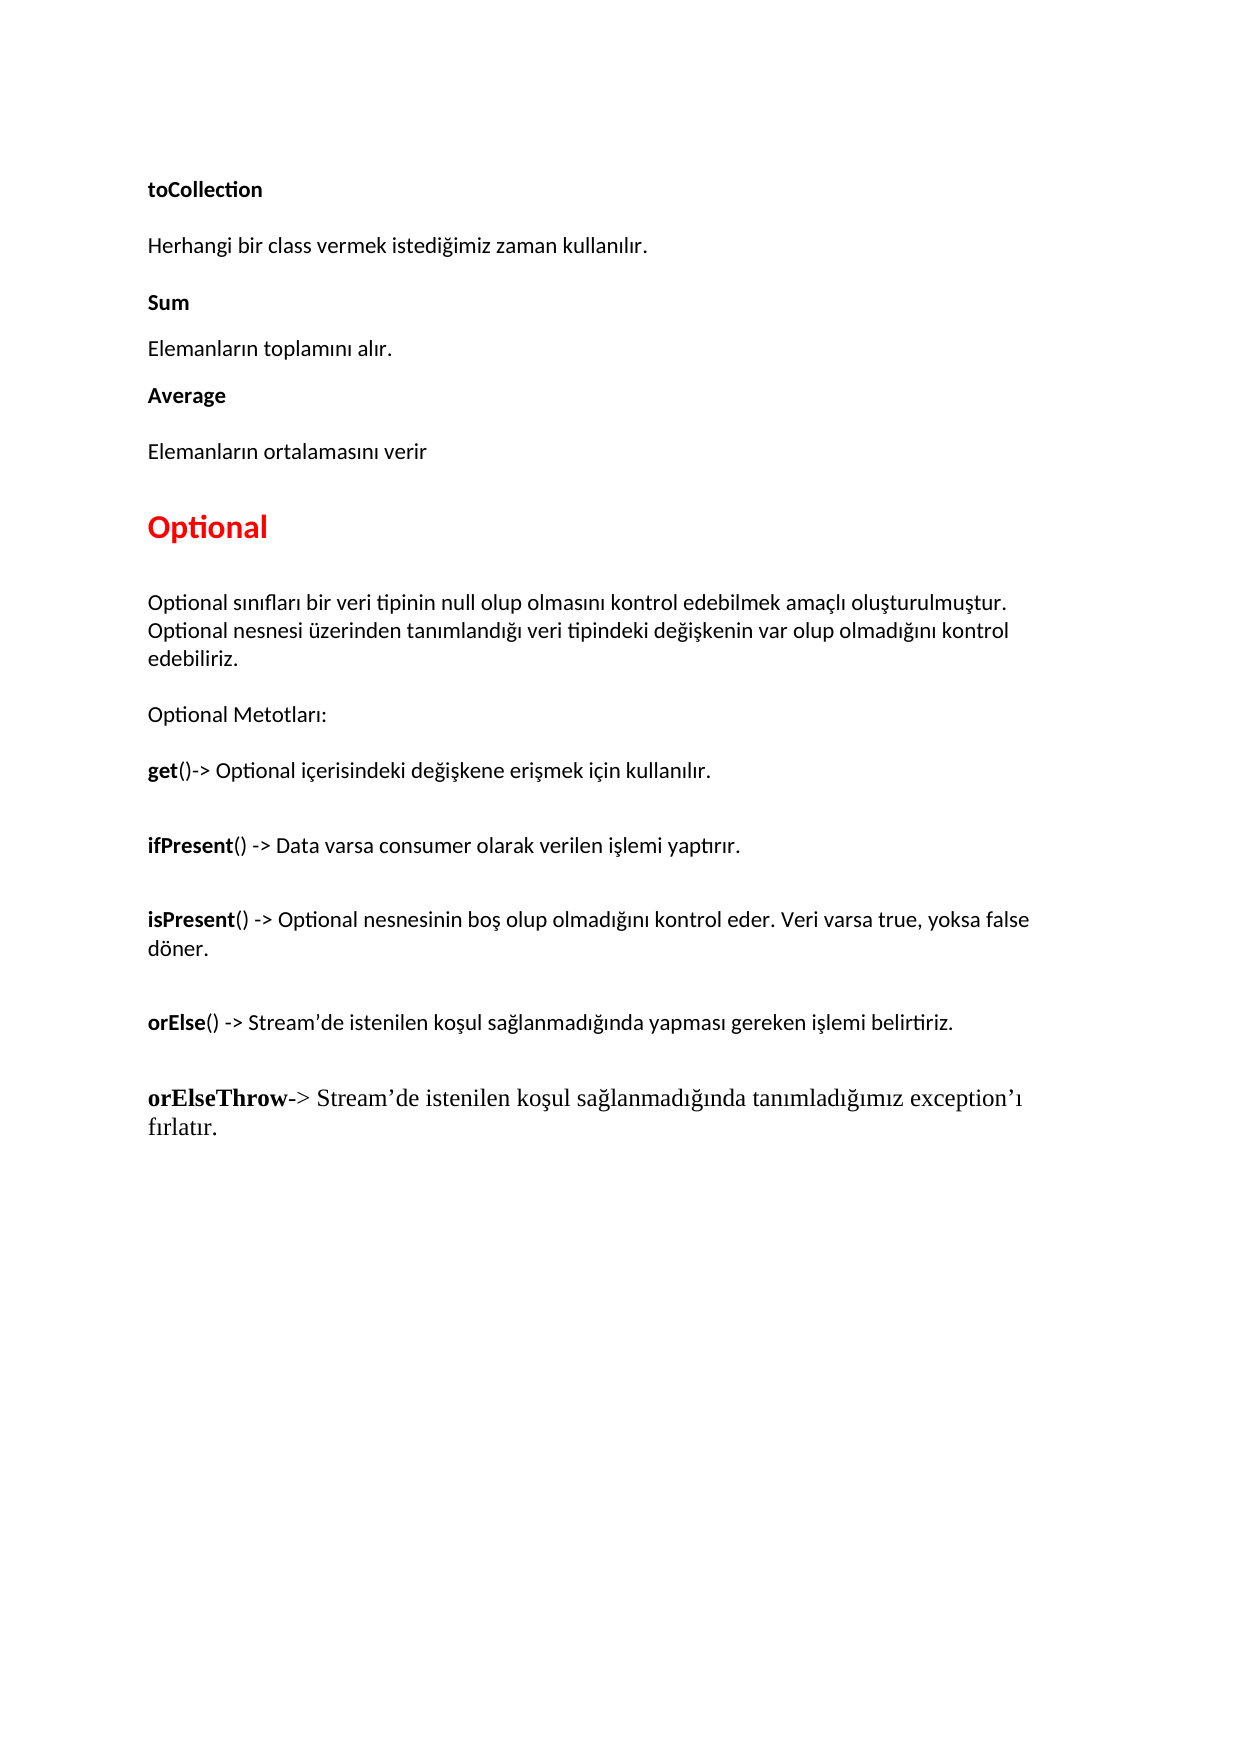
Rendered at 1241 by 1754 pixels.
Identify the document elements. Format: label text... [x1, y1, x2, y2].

text Elemanların ortalamasını verir [148, 437, 1093, 466]
text Herhangi bir class vermek istediğimiz zaman kullanılır. [148, 232, 1093, 260]
text get()-> Optional içerisindeki değişkene erişmek için kullanılır. [148, 756, 1093, 784]
text orElseThrow-> Stream’de istenilen koşul sağlanmadığında tanımladığımız exception’ı fırlatır. [148, 1083, 1093, 1141]
text orElse() -> Stream’de istenilen koşul sağlanmadığında yapması gereken işlemi belirtiriz. [148, 1008, 1093, 1037]
text Optional Metotları: [148, 700, 1093, 728]
text toCollection [148, 176, 1093, 204]
text Optional sınıfları bir veri tipinin null olup olmasını kontrol edebilmek amaçlı oluşturulmuştur. Optional nesnesi üzerinden tanımlandığı veri tipindeki değişkenin var olup olmadığını kontrol edebiliriz. [148, 588, 1093, 672]
text Elemanların toplamını alır. [148, 334, 1093, 363]
text Sum [148, 288, 1093, 316]
text Optional [148, 506, 1093, 547]
text ifPresent() -> Data varsa consumer olarak verilen işlemi yaptırır. [148, 831, 1093, 859]
text isPresent() -> Optional nesnesinin boş olup olmadığını kontrol eder. Veri varsa true, yoksa false döner. [148, 906, 1093, 962]
text Average [148, 381, 1093, 409]
